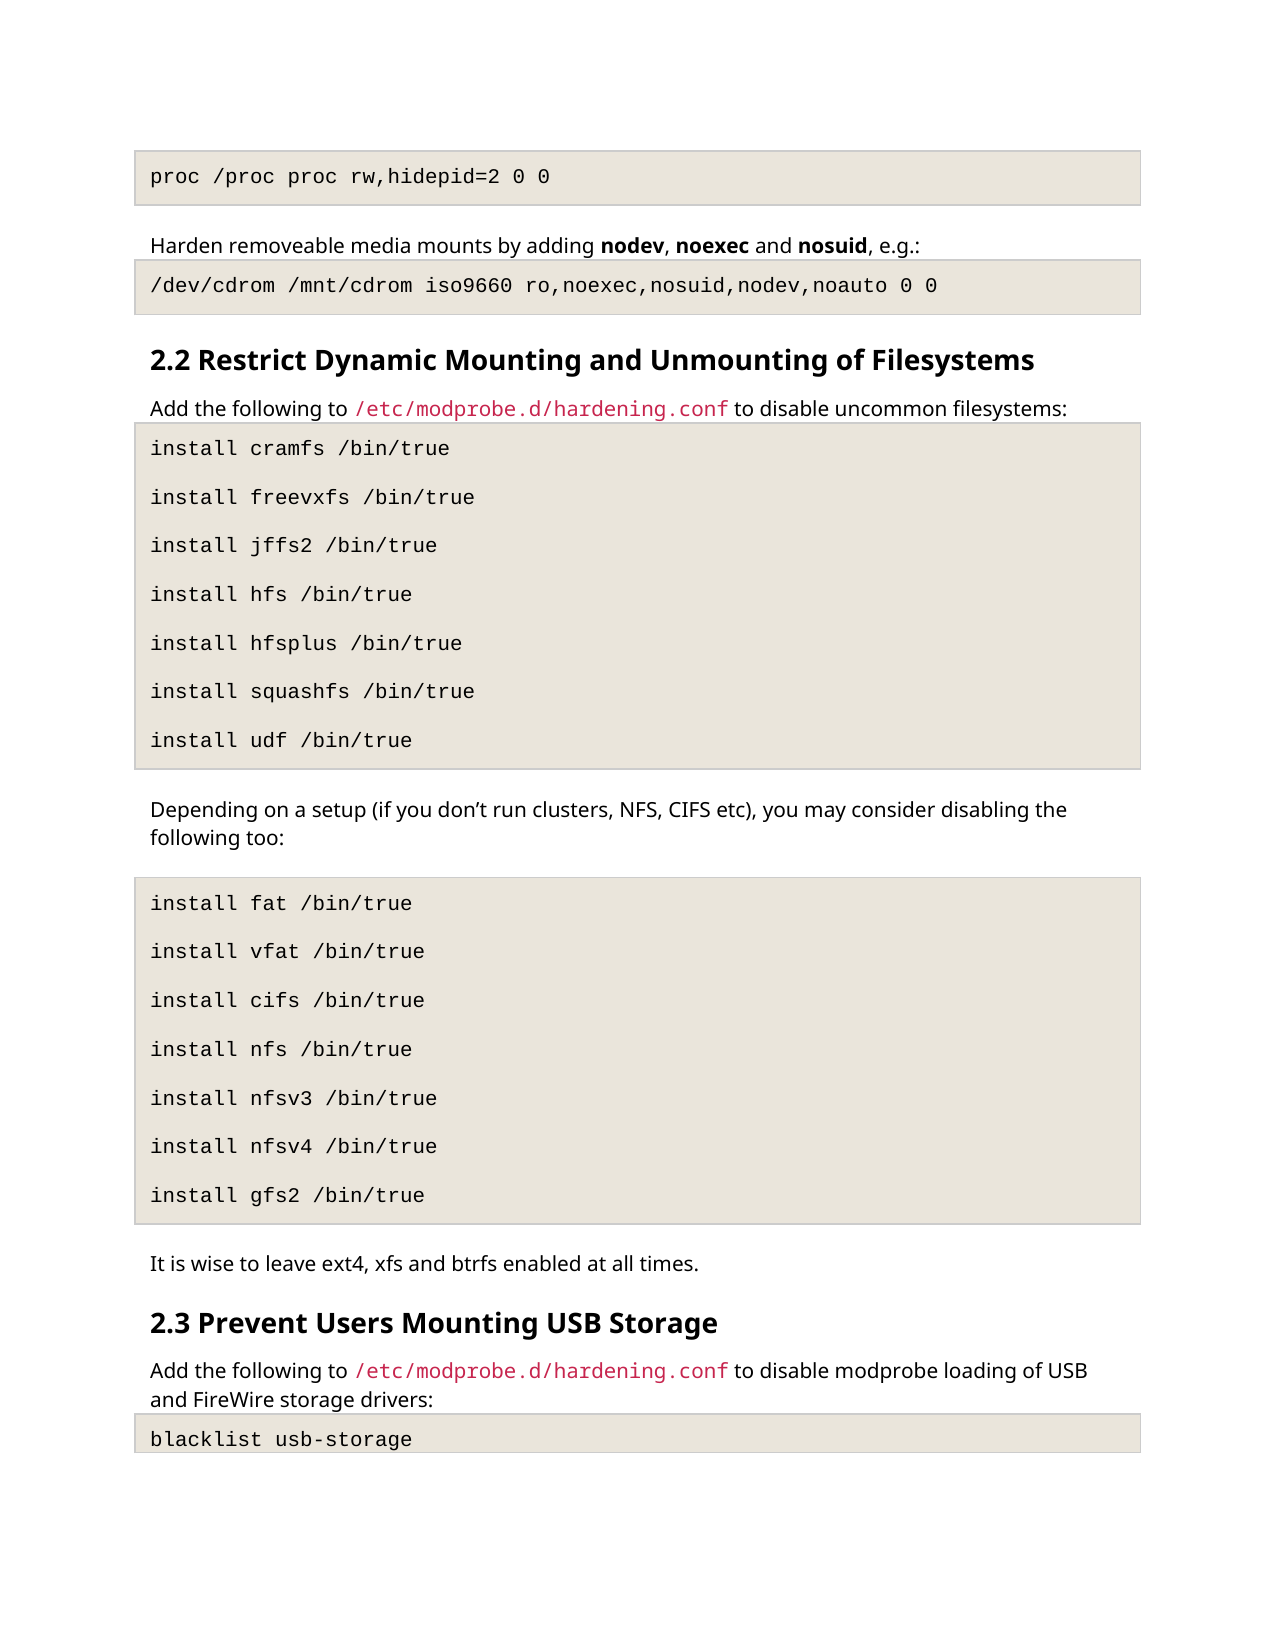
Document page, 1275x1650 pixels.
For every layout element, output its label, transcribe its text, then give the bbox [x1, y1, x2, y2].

text Depending on a setup (if you don’t run clusters, NFS, CIFS etc), you may consider disabling the following too: [150, 795, 1125, 852]
text install fat /bin/true [136, 878, 1140, 917]
text install hfs /bin/true [136, 568, 1140, 608]
text It is wise to leave ext4, xfs and btrfs enabled at all times. [150, 1249, 1125, 1278]
text 2.2 Restrict Dynamic Mounting and Unmounting of Filesystems [150, 340, 1125, 379]
text /dev/cdrom /mnt/cdrom iso9660 ro,noexec,nosuid,nodev,noauto 0 0 [136, 261, 1140, 314]
text Harden removeable media mounts by adding nodev, noexec and nosuid, e.g.: [150, 231, 1125, 259]
text install cramfs /bin/true [136, 424, 1140, 462]
text blacklist usb-storage [136, 1415, 1140, 1452]
text install nfsv4 /bin/true [136, 1120, 1140, 1160]
text install gfs2 /bin/true [136, 1169, 1140, 1223]
text 2.3 Prevent Users Mounting USB Storage [150, 1303, 1125, 1341]
text install udf /bin/true [136, 714, 1140, 768]
text install cifs /bin/true [136, 974, 1140, 1014]
text install vfat /bin/true [136, 925, 1140, 965]
text install hfsplus /bin/true [136, 617, 1140, 656]
text Add the following to /etc/modprobe.d/hardening.conf to disable uncommon filesystems: [150, 394, 1125, 422]
text proc /proc proc rw,hidepid=2 0 0 [136, 152, 1140, 204]
text install nfsv3 /bin/true [136, 1071, 1140, 1111]
text install freevxfs /bin/true [136, 471, 1140, 511]
text install nfs /bin/true [136, 1023, 1140, 1062]
text install squashfs /bin/true [136, 665, 1140, 705]
text Add the following to /etc/modprobe.d/hardening.conf to disable modprobe loading of USB and FireWire storage drivers: [150, 1356, 1125, 1413]
text install jffs2 /bin/true [136, 519, 1140, 559]
